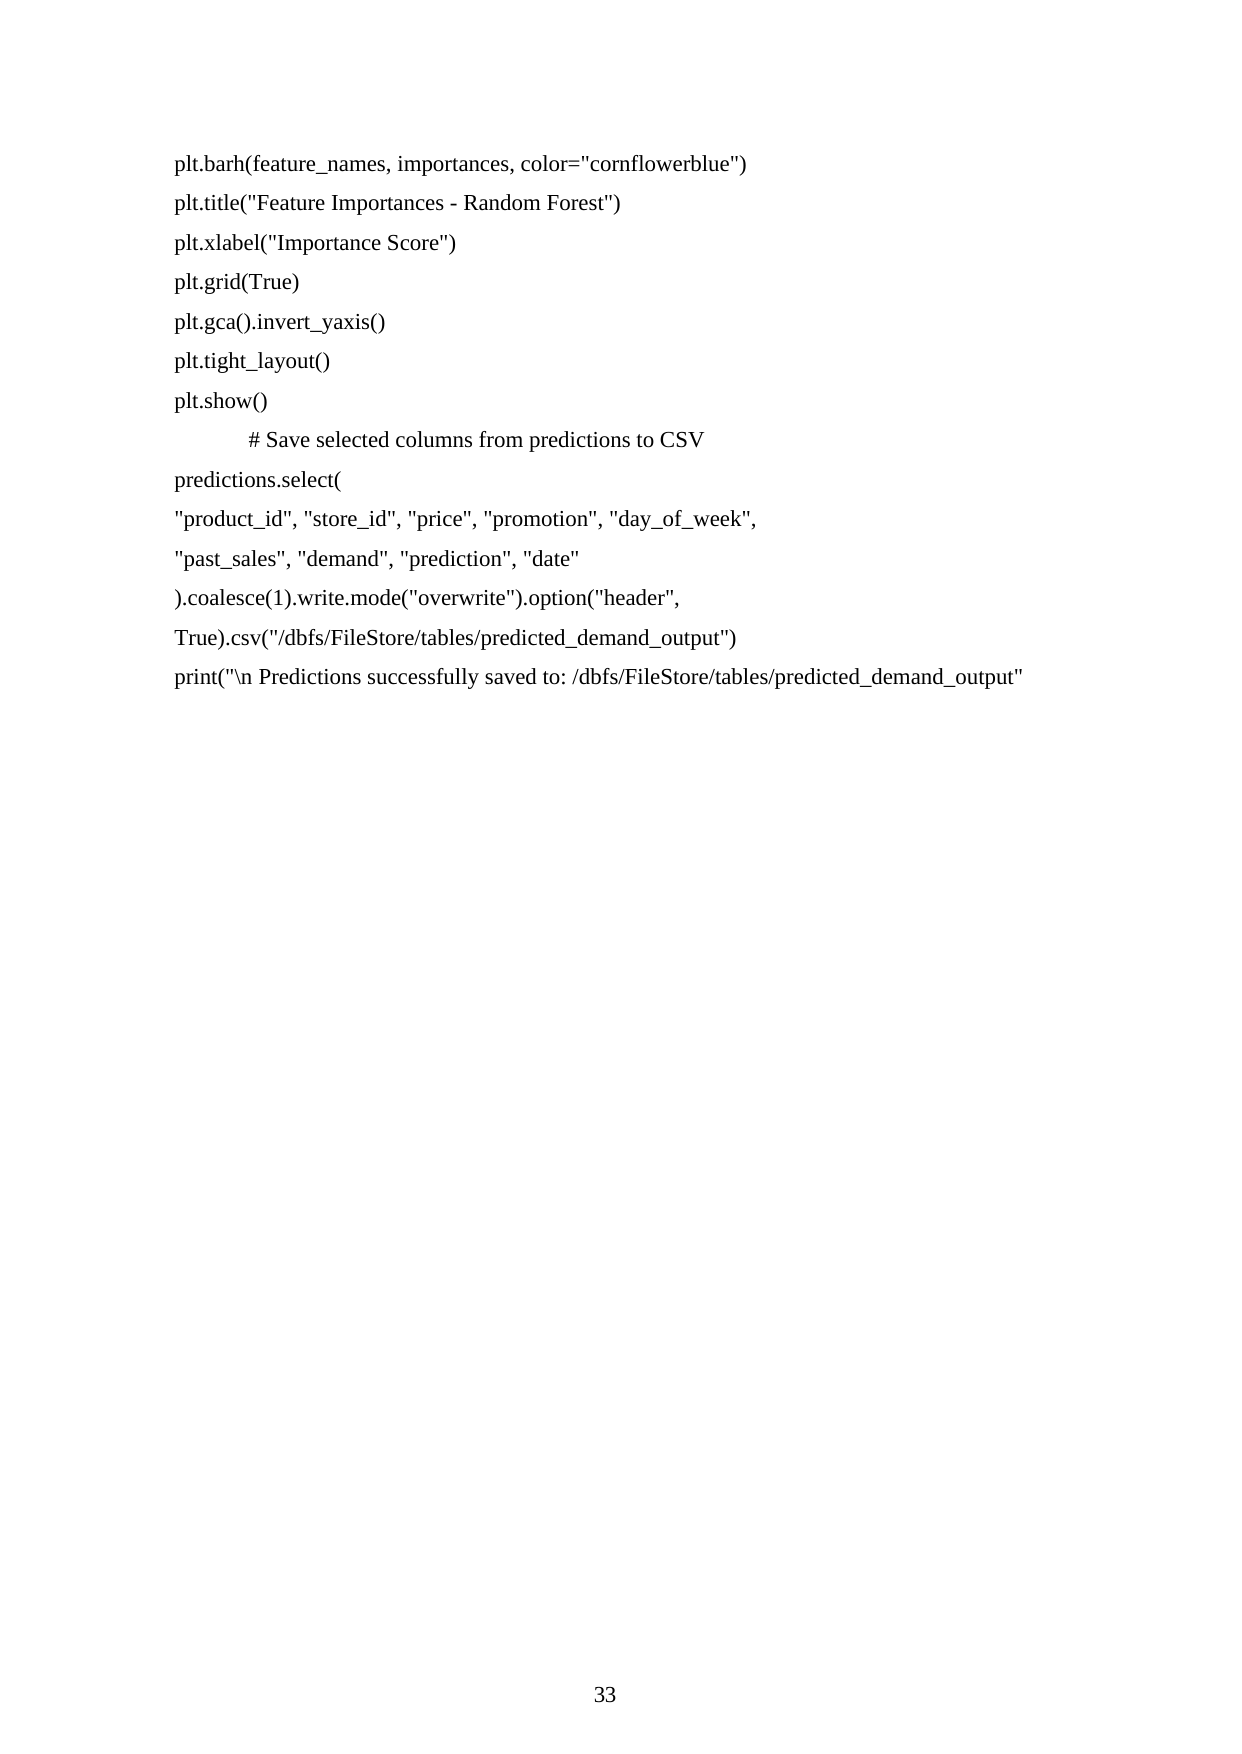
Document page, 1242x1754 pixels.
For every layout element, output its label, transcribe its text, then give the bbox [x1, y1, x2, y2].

text plt.barh(feature_names, importances, color="cornflowerblue") [174, 150, 1197, 176]
text predictions.select( [174, 466, 1197, 492]
text print("\n Predictions successfully saved to: /dbfs/FileStore/tables/predicted_demand_output" [174, 663, 1197, 689]
text plt.grid(True) [174, 268, 1197, 295]
text plt.title("Feature Importances - Random Forest") [174, 189, 1197, 216]
text "past_sales", "demand", "prediction", "date" [174, 545, 1197, 571]
text "product_id", "store_id", "price", "promotion", "day_of_week", [174, 505, 1197, 532]
text plt.xlabel("Importance Score") [174, 229, 1168, 255]
text # Save selected columns from predictions to CSV [174, 426, 1197, 453]
text plt.tight_layout() [174, 347, 1197, 374]
text ).coalesce(1).write.mode("overwrite").option("header", True).csv("/dbfs/FileStore/tables/predicted_demand_output") [174, 584, 1197, 650]
text plt.gca().invert_yaxis() [174, 308, 1197, 334]
text plt.show() [174, 387, 1197, 413]
